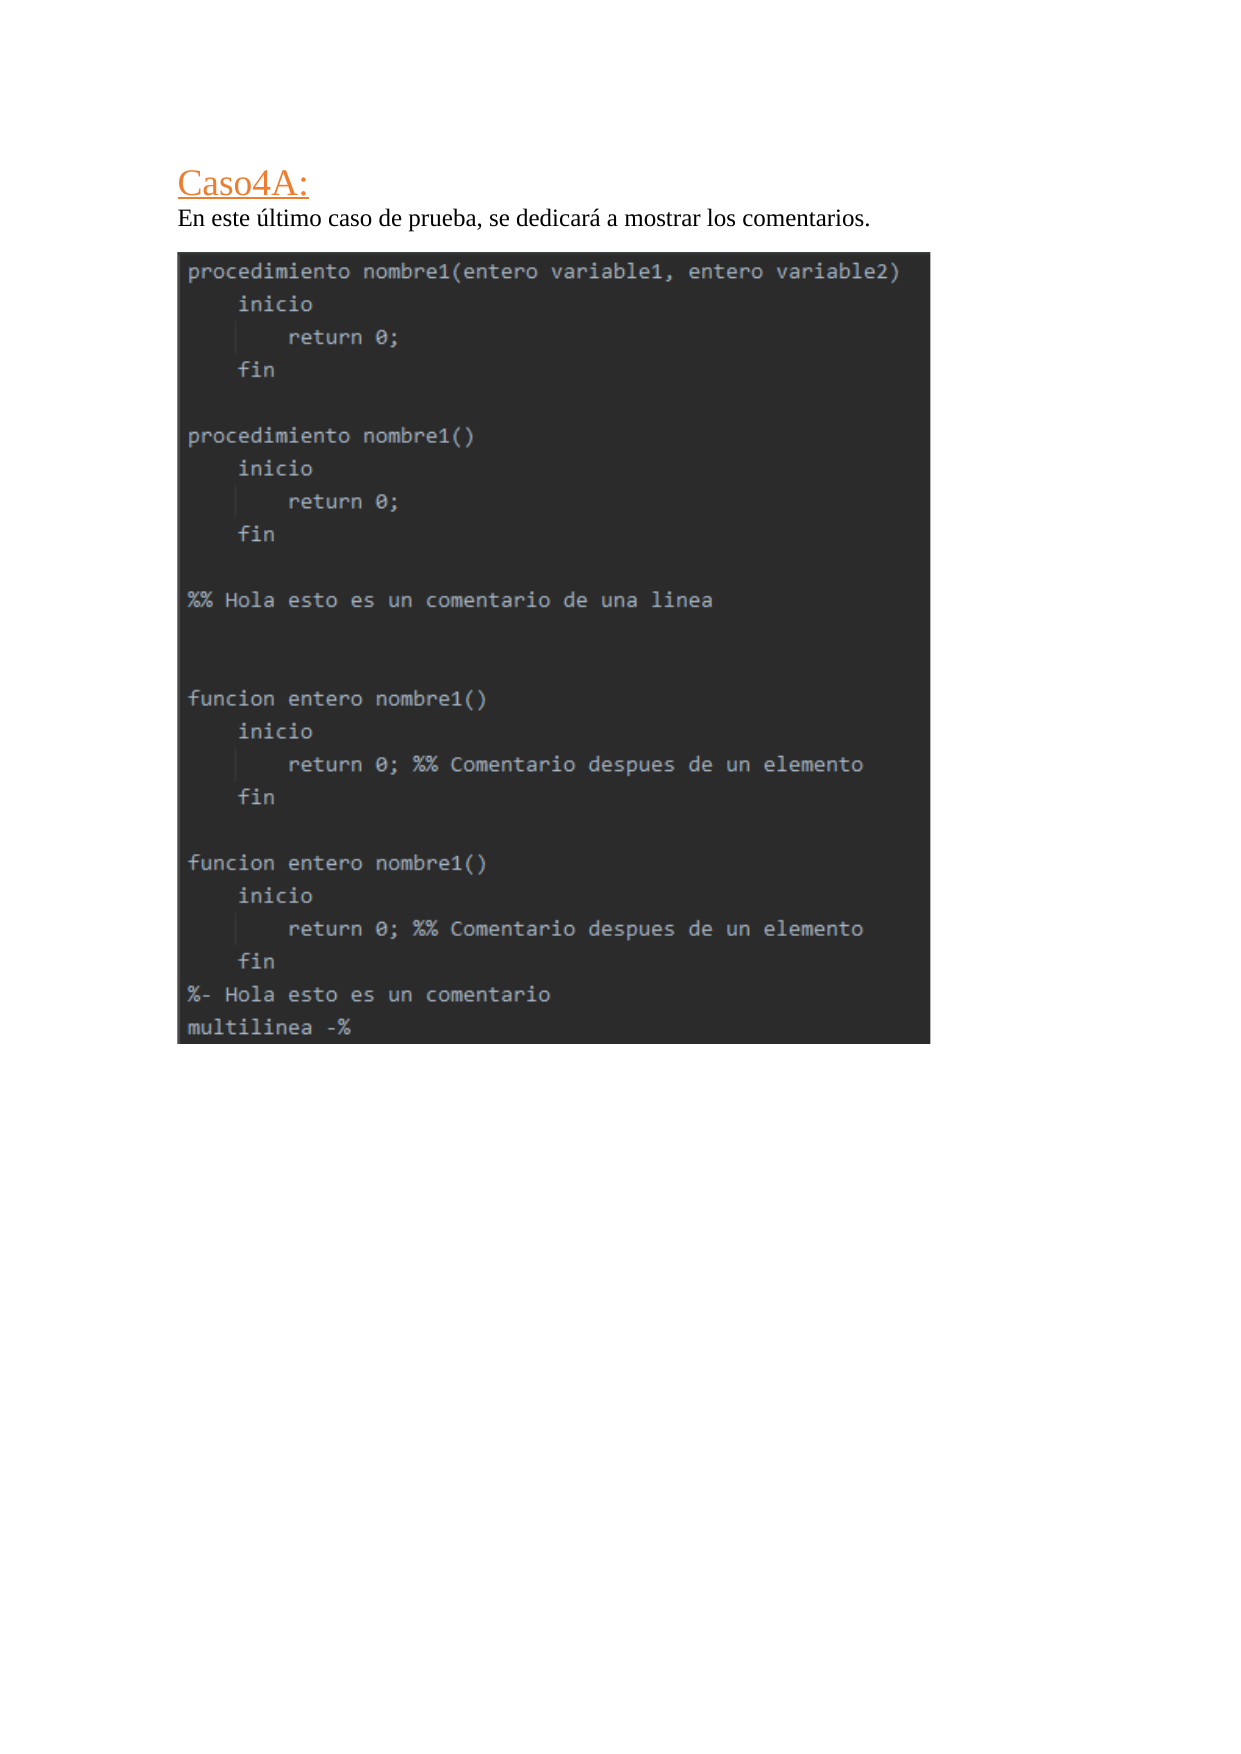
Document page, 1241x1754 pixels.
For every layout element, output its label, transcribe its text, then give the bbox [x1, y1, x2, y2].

text Caso4A: [177, 160, 1063, 203]
picture [177, 252, 931, 1044]
text En este último caso de prueba, se dedicará a mostrar los comentarios. [177, 203, 1063, 232]
